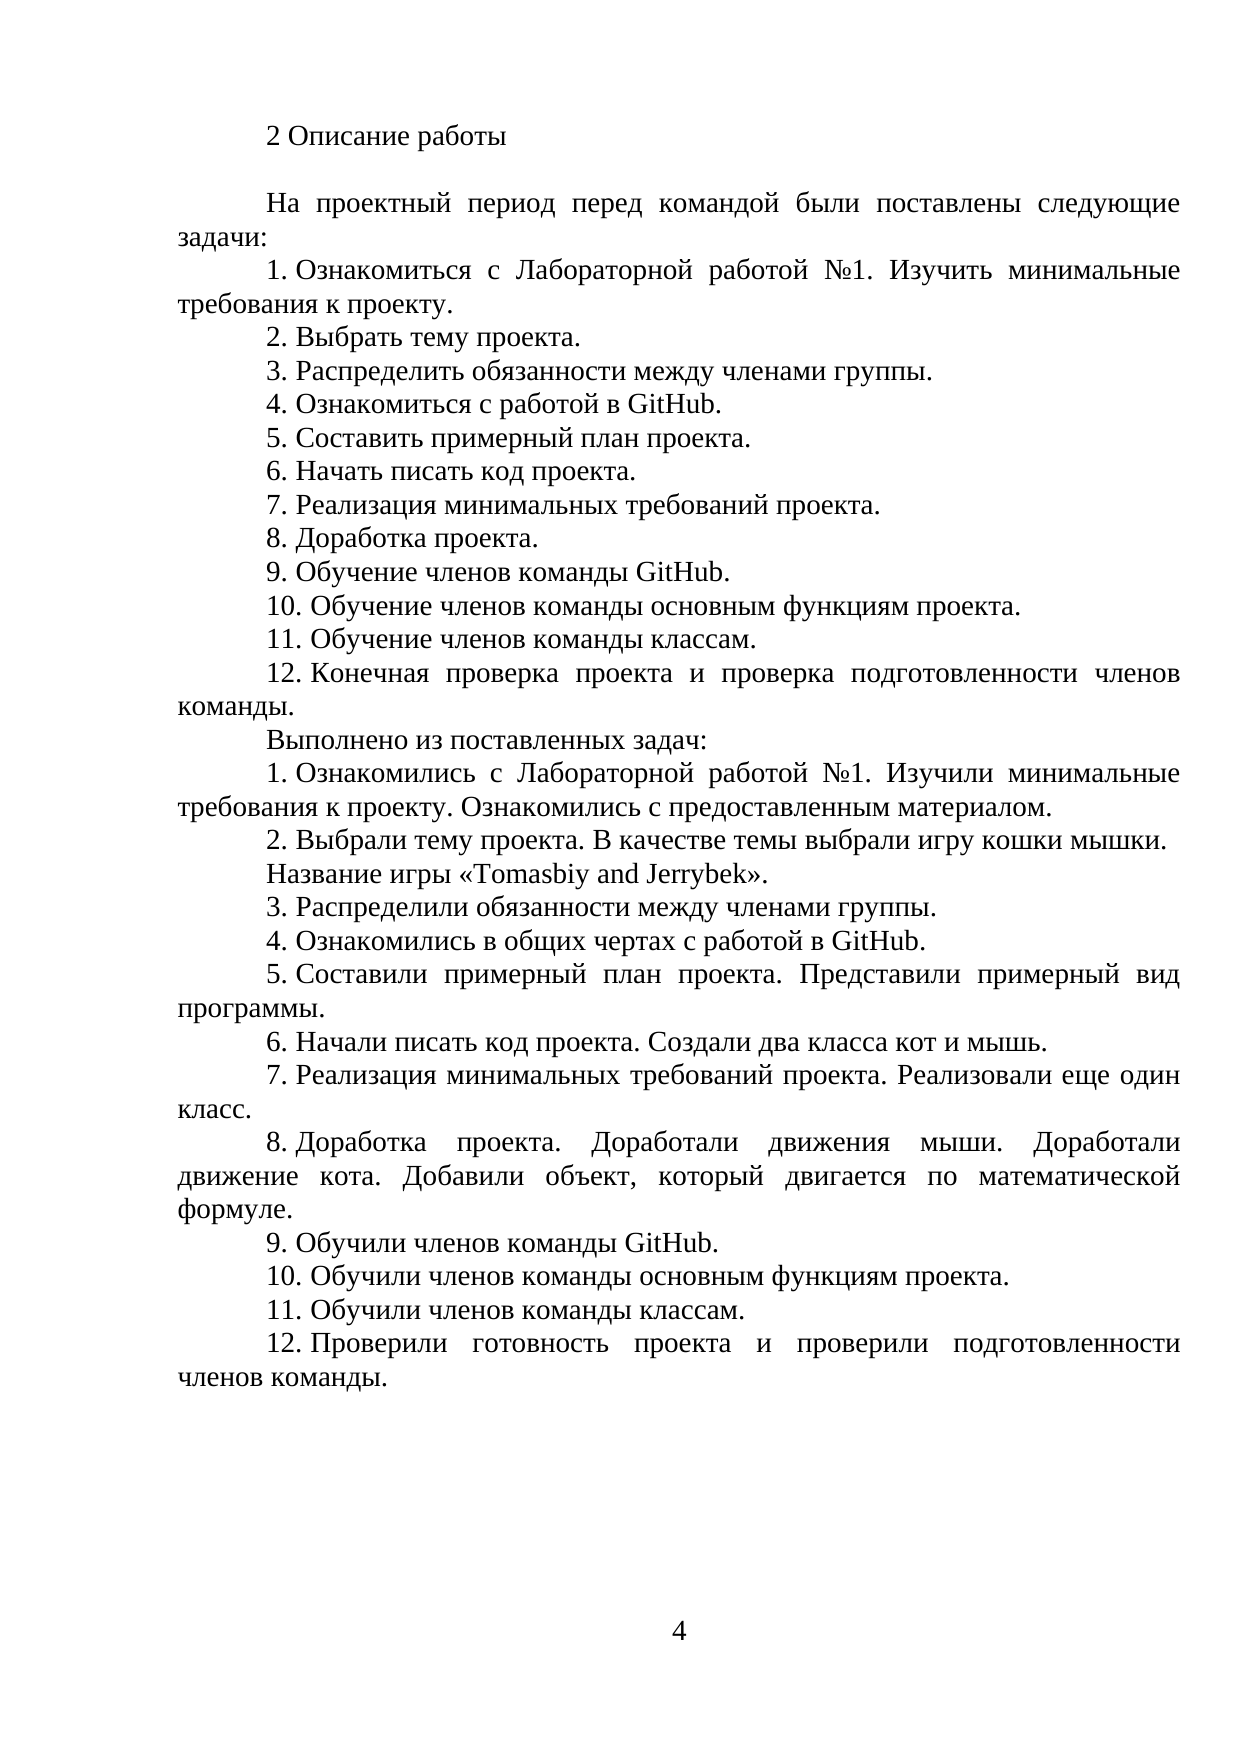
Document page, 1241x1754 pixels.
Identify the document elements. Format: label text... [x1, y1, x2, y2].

list Начать писать код проекта. [177, 453, 1181, 487]
list Выбрать тему проекта. [177, 319, 1181, 353]
list Выбрали тему проекта. В качестве темы выбрали игру кошки мышки. [177, 822, 1181, 856]
list Проверили готовность проекта и проверили подготовленности членов команды. [177, 1326, 1181, 1393]
list Обучили членов команды основным функциям проекта. [177, 1258, 1181, 1292]
text На проектный период перед командой были поставлены следующие задачи: [177, 185, 1181, 252]
list Составили примерный план проекта. Представили примерный вид программы. [177, 957, 1181, 1024]
list Конечная проверка проекта и проверка подготовленности членов команды. [177, 655, 1181, 722]
list Реализация минимальных требований проекта. [177, 487, 1181, 521]
list Распределили обязанности между членами группы. [177, 889, 1181, 923]
list Обучение членов команды основным функциям проекта. [177, 588, 1181, 621]
text Название игры «Tomasbiy and Jerrybek». [177, 856, 1181, 889]
list Обучили членов команды классам. [177, 1292, 1181, 1326]
list Начали писать код проекта. Создали два класса кот и мышь. [177, 1024, 1181, 1057]
list Ознакомиться с работой в GitHub. [177, 386, 1181, 420]
list Составить примерный план проекта. [177, 420, 1181, 453]
list Обучили членов команды GitHub. [177, 1225, 1181, 1258]
list Ознакомились с Лабораторной работой №1. Изучили минимальные требования к проекту. Ознакомились с предоставленным материалом. [177, 755, 1181, 822]
list Ознакомиться с Лабораторной работой №1. Изучить минимальные требования к проекту. [177, 252, 1181, 319]
list Доработка проекта. Доработали движения мыши. Доработали движение кота. Добавили объект, который двигается по математической формуле. [177, 1124, 1181, 1225]
list Обучение членов команды классам. [177, 621, 1181, 655]
list Реализация минимальных требований проекта. Реализовали еще один класс. [177, 1057, 1181, 1124]
list Доработка проекта. [177, 521, 1181, 554]
list Ознакомились в общих чертах с работой в GitHub. [177, 923, 1181, 957]
text 2 Описание работы [177, 118, 1181, 152]
text Выполнено из поставленных задач: [177, 722, 1181, 755]
list Распределить обязанности между членами группы. [177, 353, 1181, 386]
list Обучение членов команды GitHub. [177, 554, 1181, 588]
